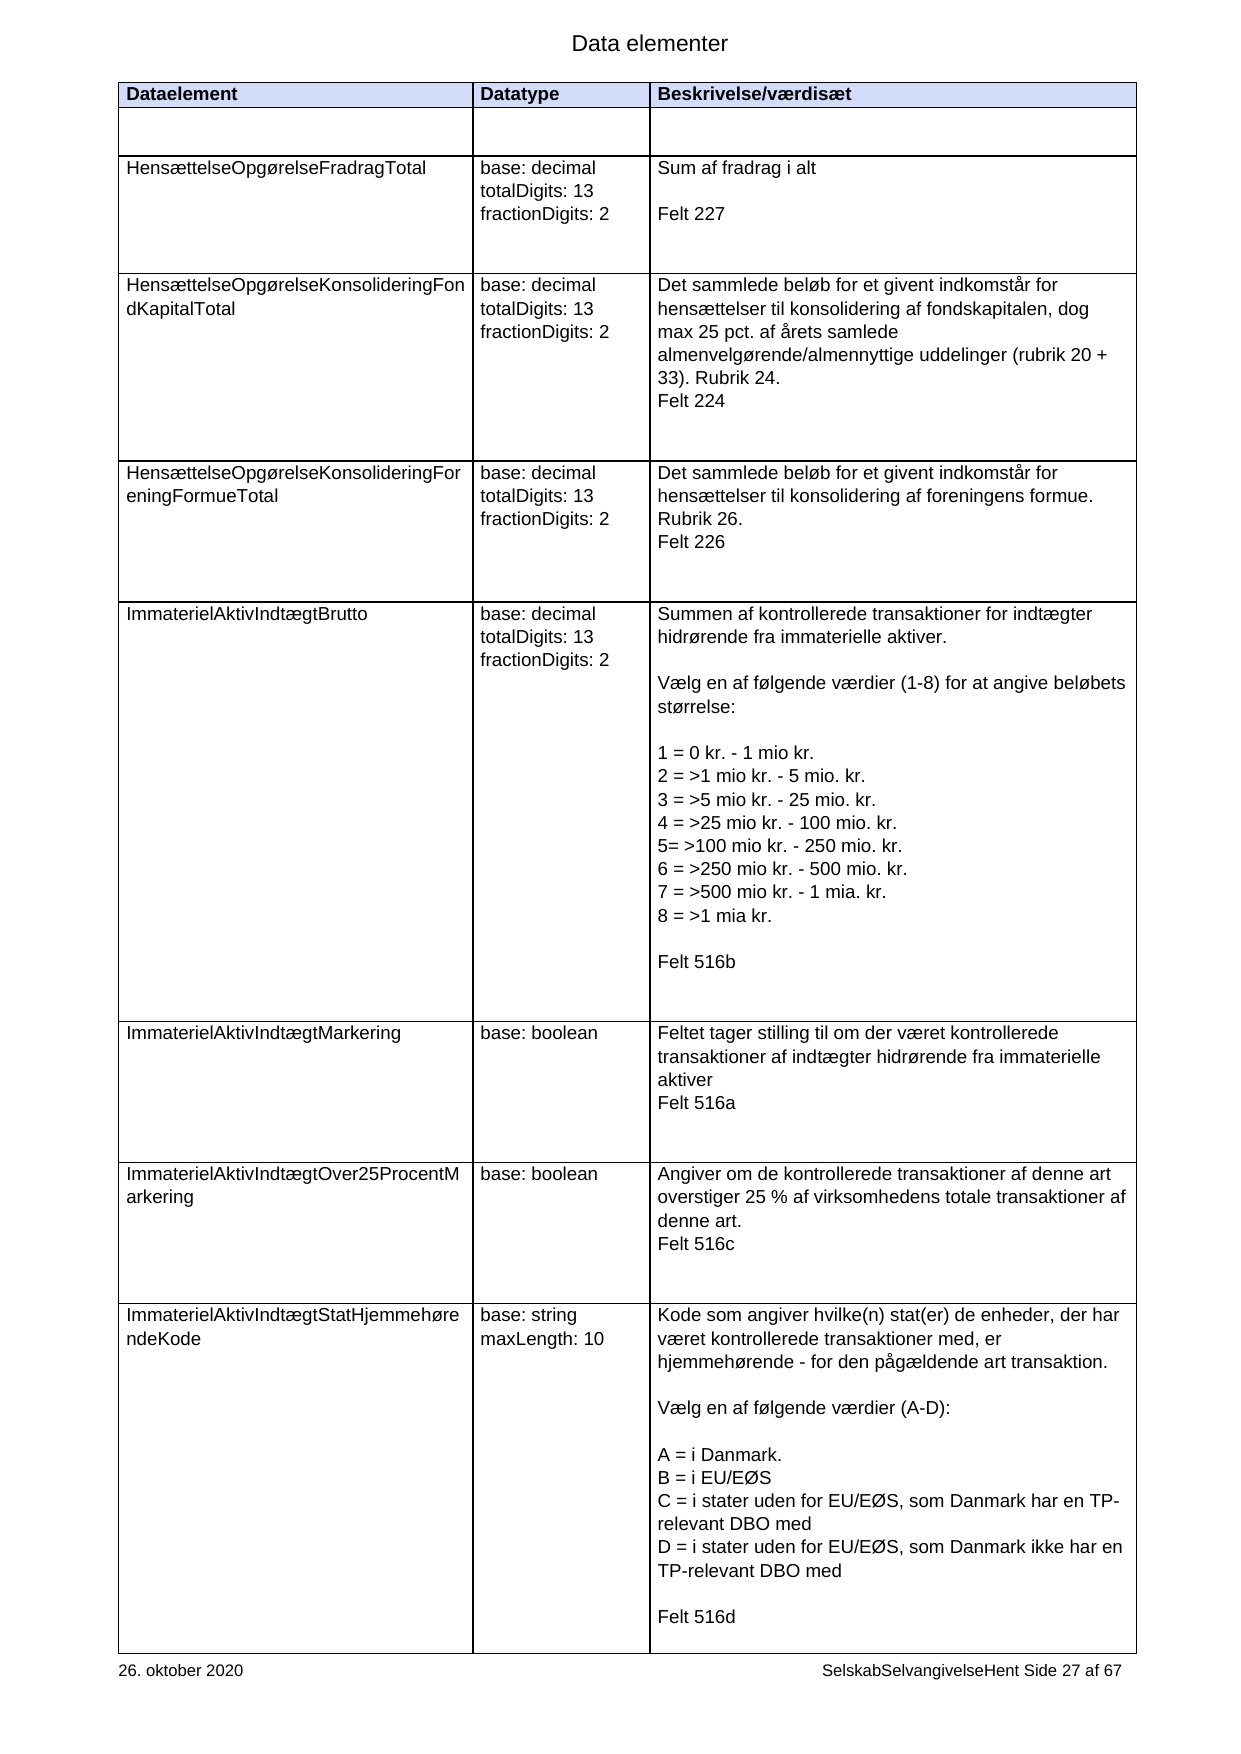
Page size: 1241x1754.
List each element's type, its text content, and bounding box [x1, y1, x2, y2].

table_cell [474, 108, 649, 155]
table_cell Det sammlede beløb for et givent indkomstår for hensættelser til konsolidering af foreningens formue. Rubrik 26. Felt 226 [651, 462, 1136, 601]
table_cell base: boolean [474, 1022, 649, 1162]
table_cell Feltet tager stilling til om der været kontrollerede transaktioner af indtægter hidrørende fra immaterielle aktiver Felt 516a [651, 1022, 1136, 1162]
table_cell HensættelseOpgørelseKonsolideringForeningFormueTotal [119, 462, 472, 601]
table_cell ImmaterielAktivIndtægtBrutto [119, 603, 472, 1021]
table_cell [474, 1304, 649, 1652]
table_cell Angiver om de kontrollerede transaktioner af denne art overstiger 25 % af virksomhedens totale transaktioner af denne art. Felt 516c [651, 1163, 1136, 1302]
table_cell base: decimal totalDigits: 13 fractionDigits: 2 [474, 274, 649, 460]
table_cell ImmaterielAktivIndtægtMarkering [119, 1022, 472, 1162]
table_header Datatype [474, 83, 649, 107]
table_cell base: decimal totalDigits: 13 fractionDigits: 2 [474, 603, 649, 1021]
table_header Dataelement [119, 83, 472, 107]
table_header Beskrivelse/værdisæt [651, 83, 1136, 107]
table_cell Det sammlede beløb for et givent indkomstår for hensættelser til konsolidering af fondskapitalen, dog max 25 pct. af årets samlede almenvelgørende/almennyttige uddelinger (rubrik 20 + 33). Rubrik 24. Felt 224 [651, 274, 1136, 460]
table_cell base: decimal totalDigits: 13 fractionDigits: 2 [474, 157, 649, 273]
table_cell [119, 108, 472, 155]
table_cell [651, 108, 1136, 155]
table_cell HensættelseOpgørelseKonsolideringFondKapitalTotal [119, 274, 472, 460]
table_cell base: boolean [474, 1163, 649, 1302]
table_cell ImmaterielAktivIndtægtOver25ProcentMarkering [119, 1163, 472, 1302]
table_cell Summen af kontrollerede transaktioner for indtægter hidrørende fra immaterielle aktiver. Vælg en af følgende værdier (1-8) for at angive beløbets størrelse: 1 = 0 kr. - 1 mio kr. 2 = >1 mio kr. - 5 mio. kr. 3 = >5 mio kr. - 25 mio. kr. 4 = >25 mio kr. - 100 mio. kr. 5= >100 mio kr. - 250 mio. kr. 6 = >250 mio kr. - 500 mio. kr. 7 = >500 mio kr. - 1 mia. kr. 8 = >1 mia kr. Felt 516b [651, 603, 1136, 1021]
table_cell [119, 1304, 472, 1652]
table_cell base: decimal totalDigits: 13 fractionDigits: 2 [474, 462, 649, 601]
table_cell Sum af fradrag i alt Felt 227 [651, 157, 1136, 273]
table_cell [651, 1304, 1136, 1652]
table_cell HensættelseOpgørelseFradragTotal [119, 157, 472, 273]
